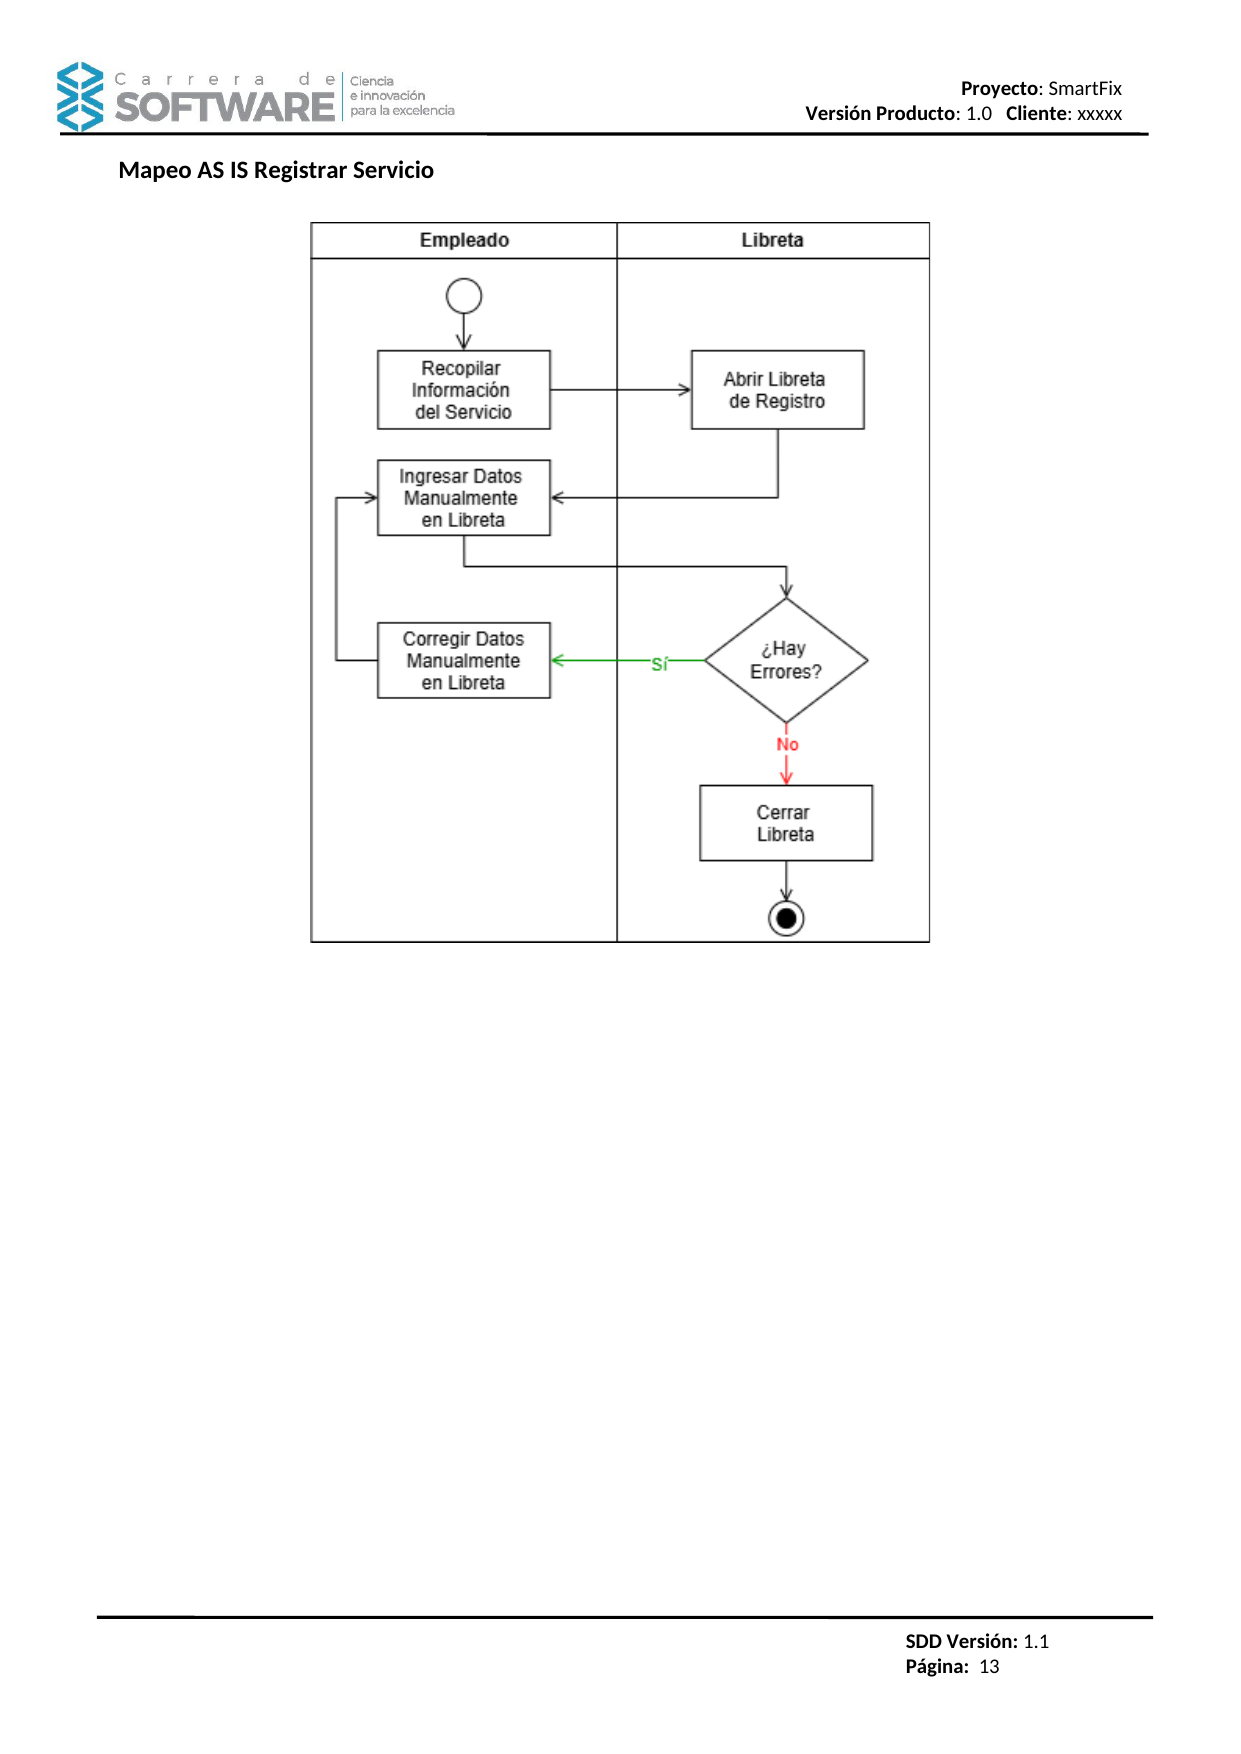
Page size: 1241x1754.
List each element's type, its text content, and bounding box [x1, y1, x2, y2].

subtitle Mapeo AS IS Registrar Servicio [118, 154, 1122, 185]
picture [310, 222, 931, 943]
picture [46, 46, 461, 154]
